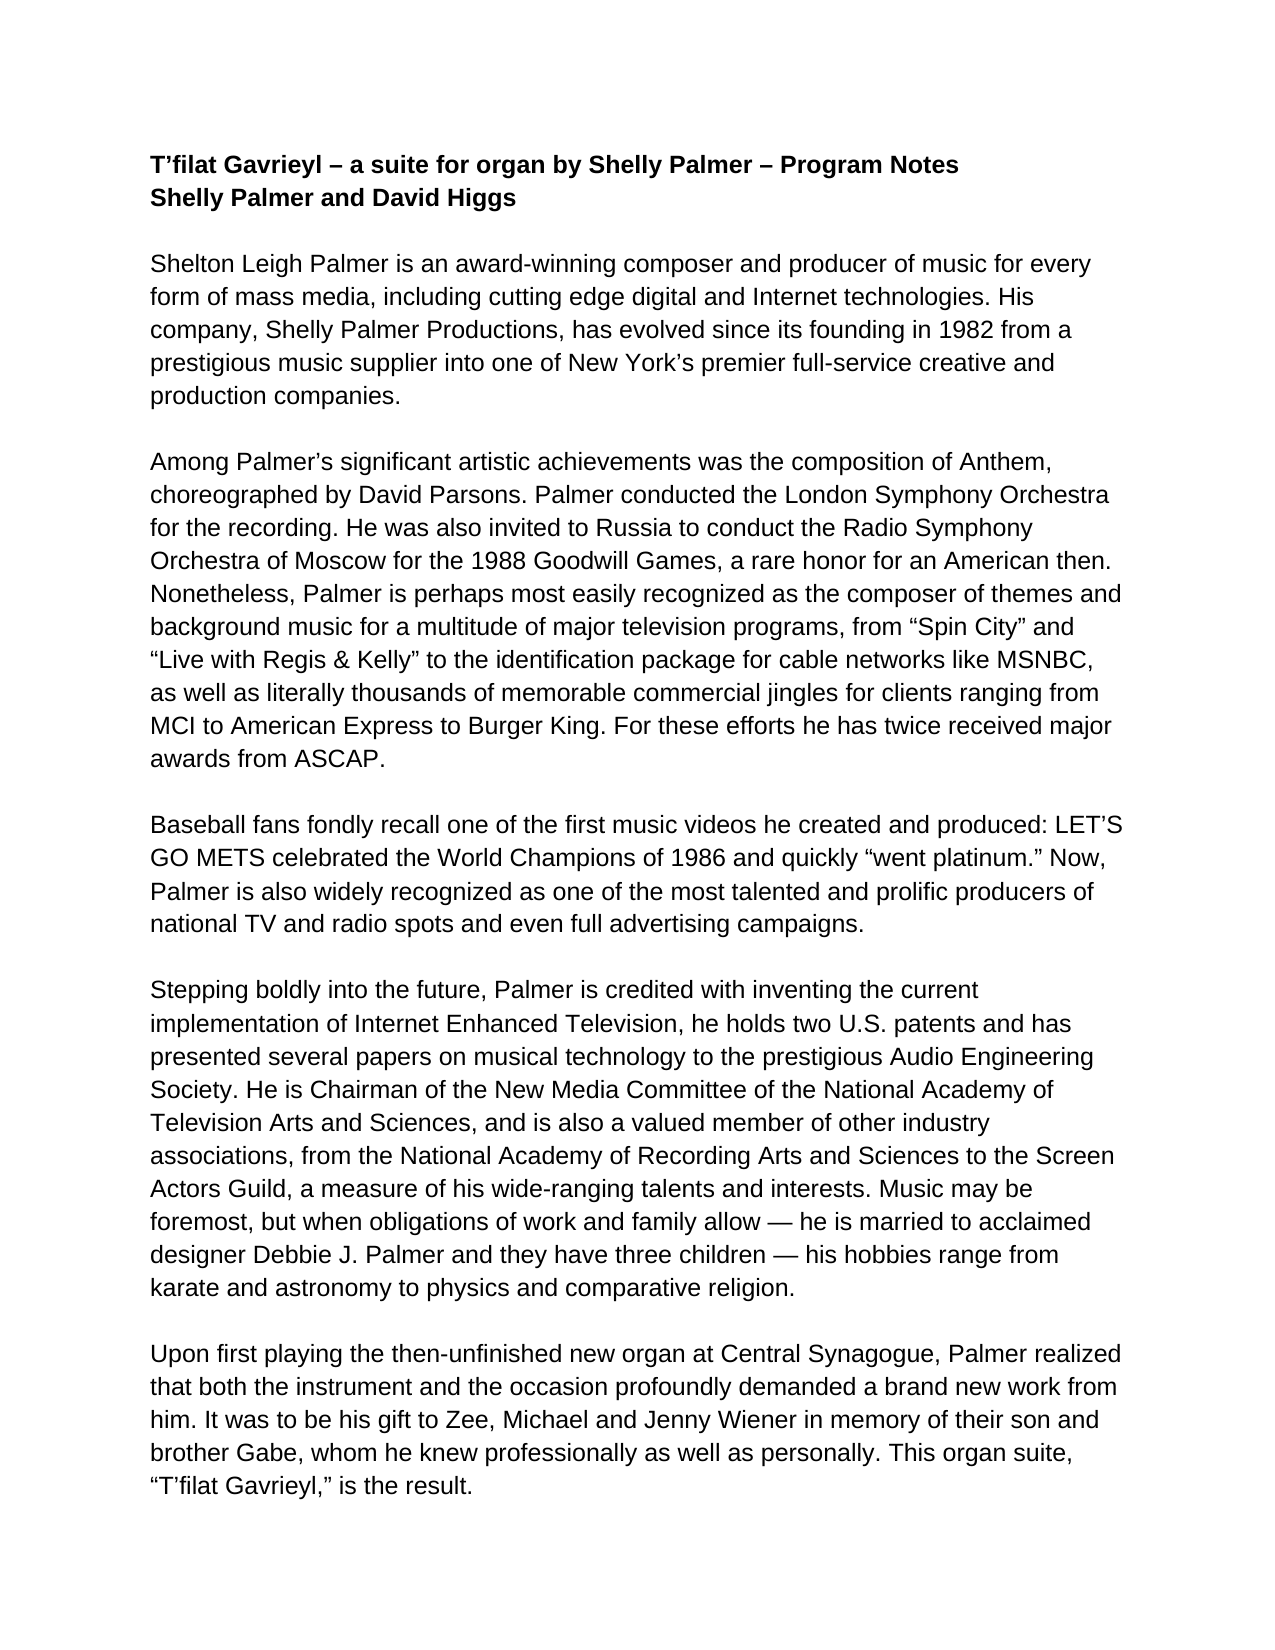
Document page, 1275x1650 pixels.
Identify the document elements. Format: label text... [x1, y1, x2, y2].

text Baseball fans fondly recall one of the first music videos he created and produced: LET’S GO METS celebrated the World Champions of 1986 and quickly “went platinum.” Now, Palmer is also widely recognized as one of the most talented and prolific producers of national TV and radio spots and even full advertising campaigns. [150, 810, 1125, 938]
text Stepping boldly into the future, Palmer is credited with inventing the current implementation of Internet Enhanced Television, he holds two U.S. patents and has presented several papers on musical technology to the prestigious Audio Engineering Society. He is Chairman of the New Media Committee of the National Academy of Television Arts and Sciences, and is also a valued member of other industry associations, from the National Academy of Recording Arts and Sciences to the Screen Actors Guild, a measure of his wide-ranging talents and interests. Music may be foremost, but when obligations of work and family allow — he is married to acclaimed designer Debbie J. Palmer and they have three children — his hobbies range from karate and astronomy to physics and comparative religion. [150, 976, 1125, 1301]
text Upon first playing the then-unfinished new organ at Central Synagogue, Palmer realized that both the instrument and the occasion profoundly demanded a brand new work from him. It was to be his gift to Zee, Michael and Jenny Wiener in memory of their son and brother Gabe, whom he knew professionally as well as personally. This organ suite, “T’filat Gavrieyl,” is the result. [150, 1339, 1125, 1499]
text Shelton Leigh Palmer is an award-winning composer and producer of music for every form of mass media, including cutting edge digital and Internet technologies. His company, Shelly Palmer Productions, has evolved since its founding in 1982 from a prestigious music supplier into one of New York’s premier full-service creative and production companies. [150, 249, 1125, 410]
text Shelly Palmer and David Higgs [150, 183, 1125, 212]
text T’filat Gavrieyl – a suite for organ by Shelly Palmer – Program Notes [150, 150, 1125, 179]
text Among Palmer’s significant artistic achievements was the composition of Anthem, choreographed by David Parsons. Palmer conducted the London Symphony Orchestra for the recording. He was also invited to Russia to conduct the Radio Symphony Orchestra of Moscow for the 1988 Goodwill Games, a rare honor for an American then. Nonetheless, Palmer is perhaps most easily recognized as the composer of themes and background music for a multitude of major television programs, from “Spin City” and “Live with Regis & Kelly” to the identification package for cable networks like MSNBC, as well as literally thousands of memorable commercial jingles for clients ranging from MCI to American Express to Burger King. For these efforts he has twice received major awards from ASCAP. [150, 447, 1125, 773]
